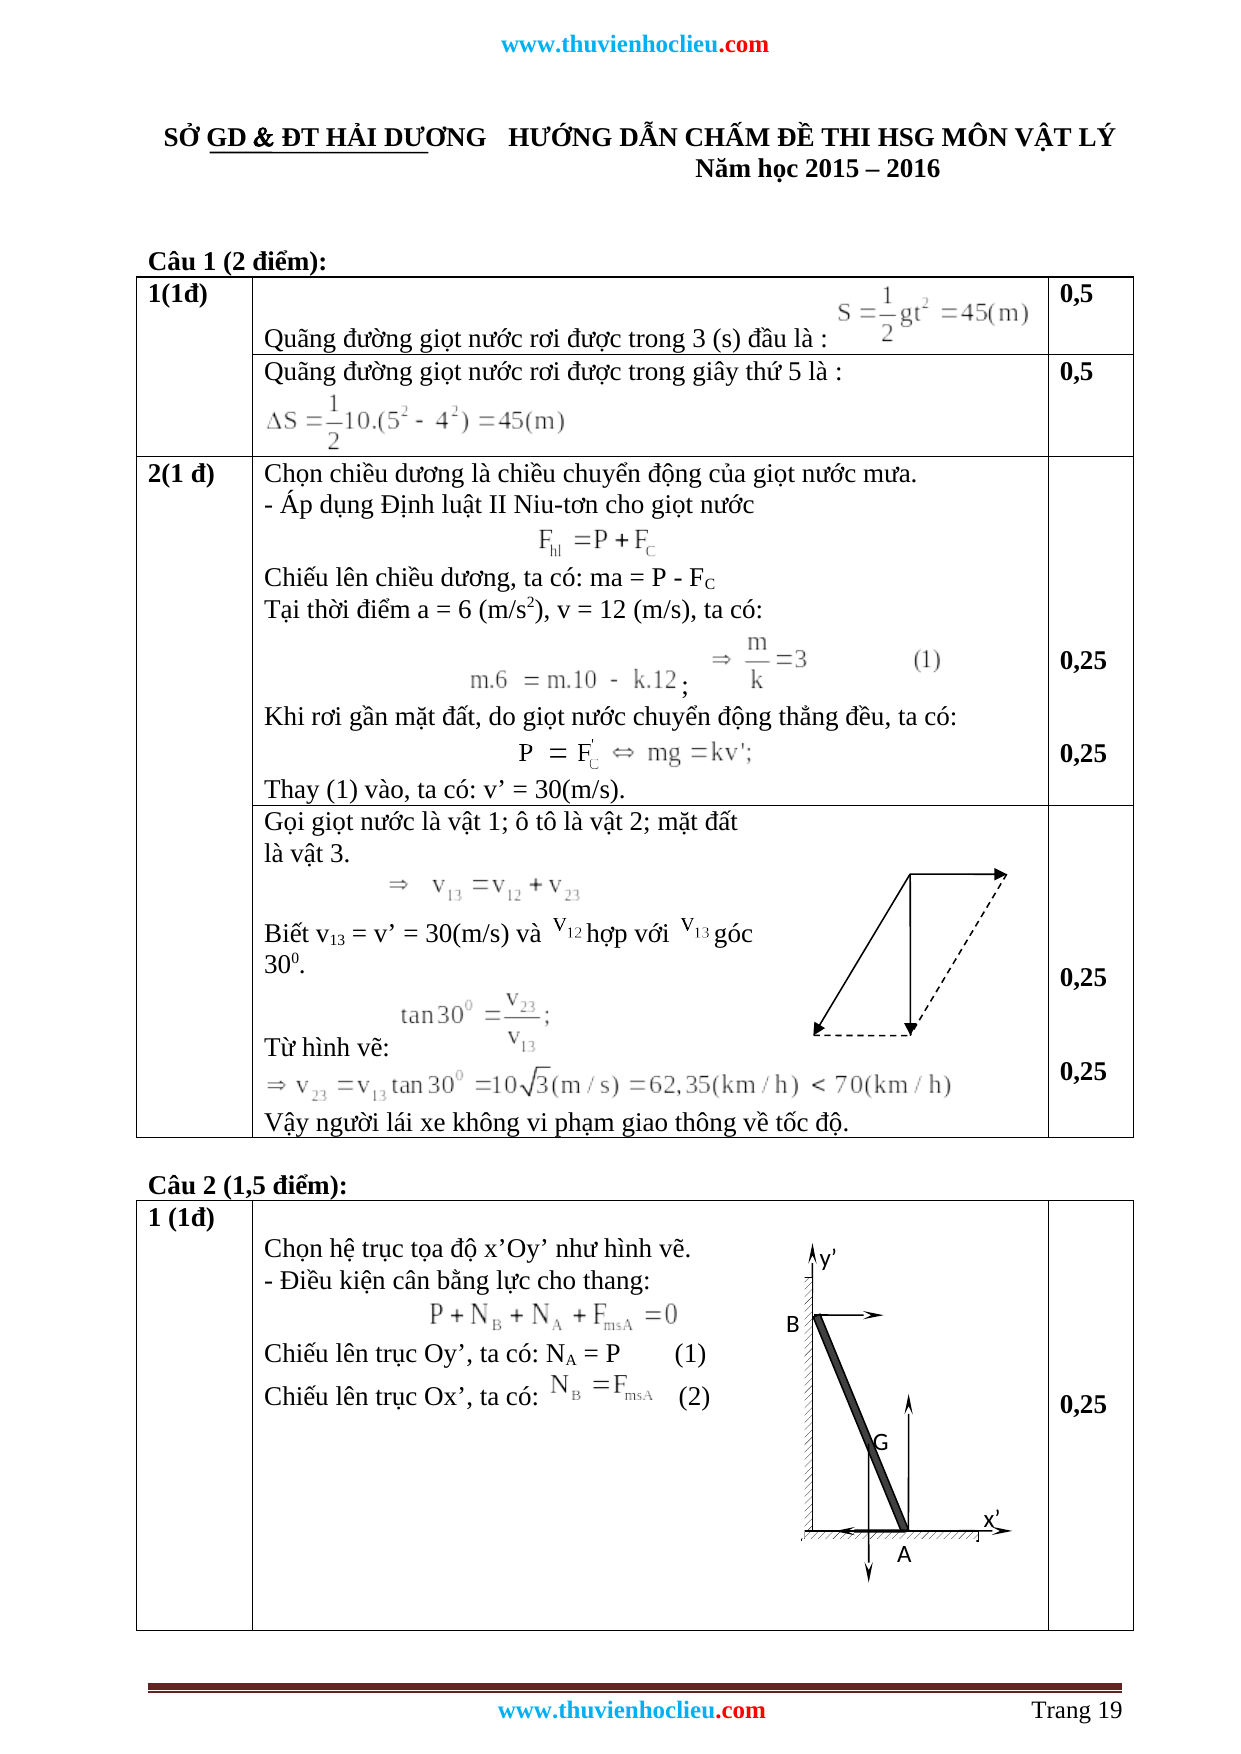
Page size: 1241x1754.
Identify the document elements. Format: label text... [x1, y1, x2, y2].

text Câu 1 (2 điểm): [148, 245, 1122, 276]
table_cell 0,25 0,25 [1049, 457, 1133, 804]
table_header Chọn hệ trục tọa độ x’Oy’ như hình vẽ. - Điều kiện cân bằng lực cho thang: Chiếu lên trục Oy’, ta có: NA = P (1) Chiếu lên trục Ox’, ta có: (2) [253, 1201, 1048, 1629]
table_cell Chọn chiều dương là chiều chuyển động của giọt nước mưa. - Áp dụng Định luật II Niu-tơn cho giọt nước Chiếu lên chiều dương, ta có: ma = P - FC Tại thời điểm a = 6 (m/s2), v = 12 (m/s), ta có: ; Khi rơi gần mặt đất, do giọt nước chuyển động thẳng đều, ta có: Thay (1) vào, ta có: v’ = 30(m/s). [253, 457, 1048, 804]
table_header 0,25 [1049, 1201, 1133, 1629]
table_cell Gọi giọt nước là vật 1; ô tô là vật 2; mặt đất là vật 3. Biết v13 = v’ = 30(m/s) và hợp với góc 300. Từ hình vẽ: Vậy người lái xe không vi phạm giao thông về tốc độ. [253, 806, 1048, 1137]
table_header 1 (1đ) [137, 1201, 252, 1629]
table_cell 0,5 [1049, 355, 1133, 456]
table_header SỞ GD ĐT HẢI DƯƠNG [148, 121, 502, 214]
table_header 0,5 [1049, 278, 1133, 353]
table_header HƯỚNG DẪN CHẤM ĐỀ THI HSG MÔN VẬT LÝ Năm học 2015 – 2016 [502, 121, 1133, 214]
table_cell 0,25 0,25 [1049, 806, 1133, 1137]
table_cell Quãng đường giọt nước rơi được trong giây thứ 5 là : [253, 355, 1048, 456]
table_cell 2(1 đ) [137, 457, 252, 1137]
table_header 1(1đ) [137, 278, 252, 456]
text Câu 2 (1,5 điểm): [148, 1169, 1122, 1200]
table_header Quãng đường giọt nước rơi được trong 3 (s) đầu là : [253, 278, 1048, 353]
